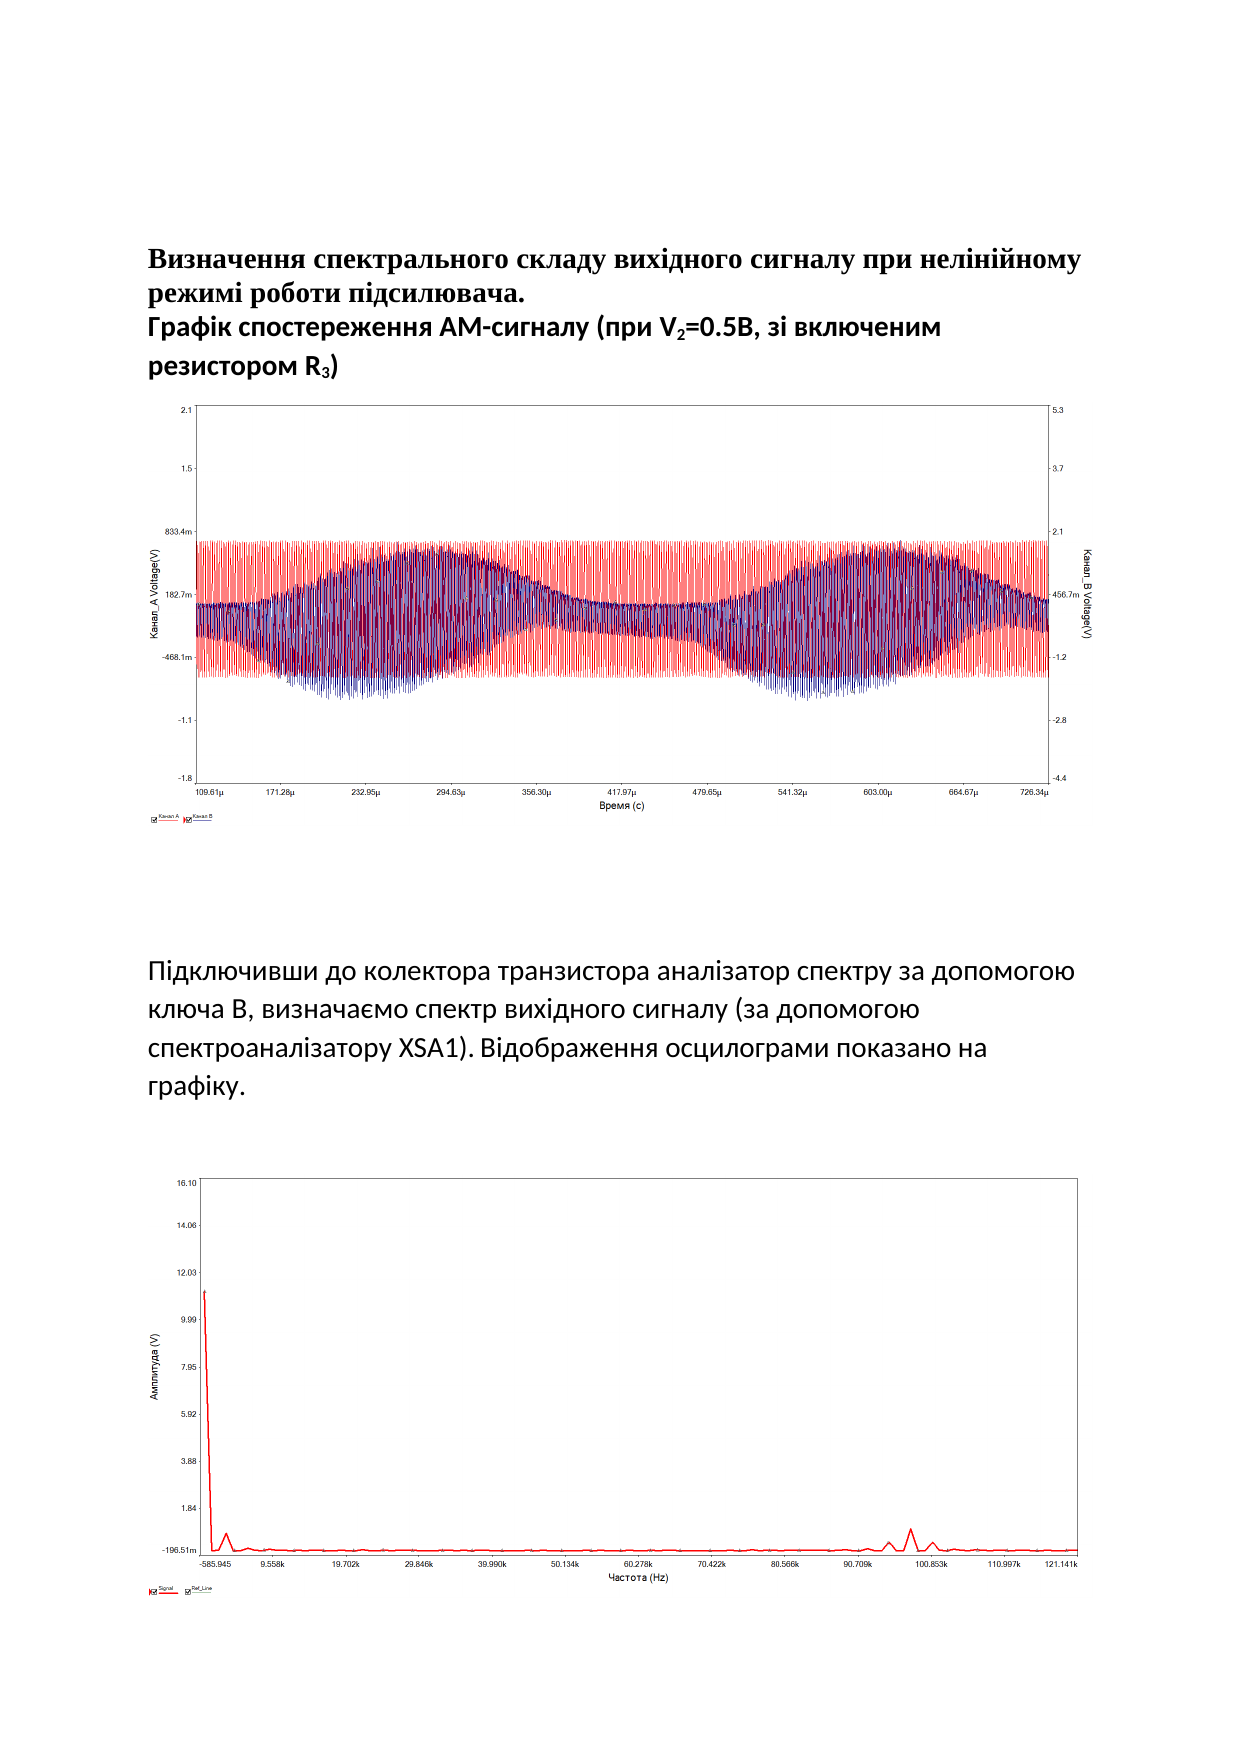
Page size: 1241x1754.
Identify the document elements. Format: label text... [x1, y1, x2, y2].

picture [147, 402, 1093, 826]
text Визначення спектрального складу вихідного сигналу при нелінійному режимі роботи підсилювача. [148, 241, 1093, 308]
text Підключивши до колектора транзистора аналізатор спектру за допомогою ключа В, визначаємо спектр вихідного сигналу (за допомогою спектроаналізатору XSA1). Відображення осцилограми показано на графіку. [148, 952, 1093, 1103]
picture [147, 1174, 1093, 1598]
text Графік спостереження АМ-сигналу (при V2=0.5В, зі включеним резистором R3) [148, 308, 1093, 382]
